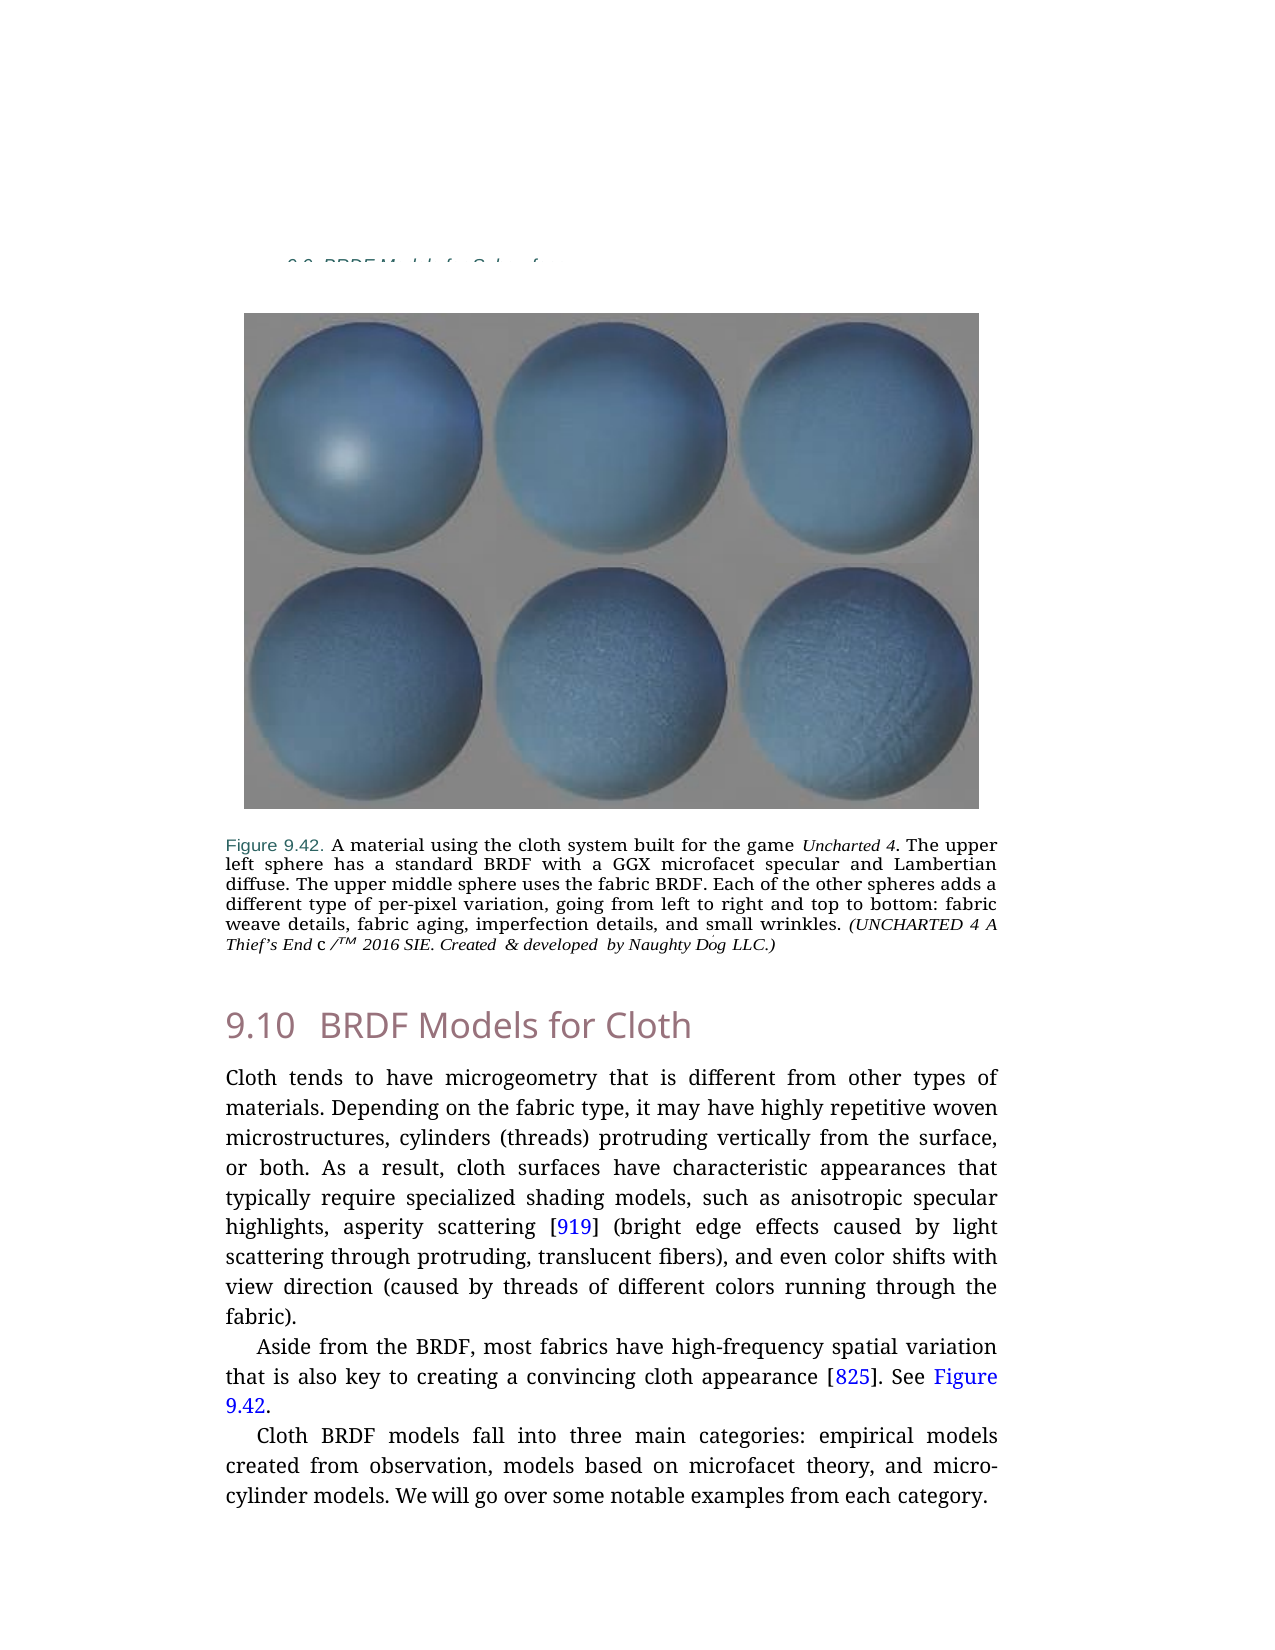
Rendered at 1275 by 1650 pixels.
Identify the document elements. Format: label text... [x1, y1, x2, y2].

text Figure 9.42. A material using the cloth system built for the game Uncharted 4. The upper left sphere has a standard BRDF with a GGX microfacet specular and Lambertian diﬀuse. The upper middle sphere uses the fabric BRDF. Each of the other spheres adds a diﬀerent type of per-pixel variation, going from left to right and top to bottom: fabric weave details, fabric aging, imperfection details, and small wrinkles. (UNCHARTED 4 A Thief’s End c /TM 2016 SIE. Created & developed by Naughty Dog LLC.) [225, 836, 998, 956]
text Cloth tends to have microgeometry that is different from other types of materials. Depending on the fabric type, it may have highly repetitive woven microstructures, cylinders (threads) protruding vertically from the surface, or both. As a result, cloth surfaces have characteristic appearances that typically require specialized shading models, such as anisotropic specular highlights, asperity scattering [919] (bright edge effects caused by light scattering through protruding, translucent fibers), and even color shifts with view direction (caused by threads of different colors running through the fabric). [225, 1063, 998, 1330]
picture [244, 313, 979, 809]
text Cloth BRDF models fall into three main categories: empirical models created from observation, models based on microfacet theory, and micro-cylinder models. We will go over some notable examples from each category. [225, 1422, 998, 1509]
subtitle BRDF Models for Cloth [225, 1000, 1096, 1048]
text Aside from the BRDF, most fabrics have high-frequency spatial variation that is also key to creating a convincing cloth appearance [825]. See Figure 9.42. [225, 1332, 998, 1420]
